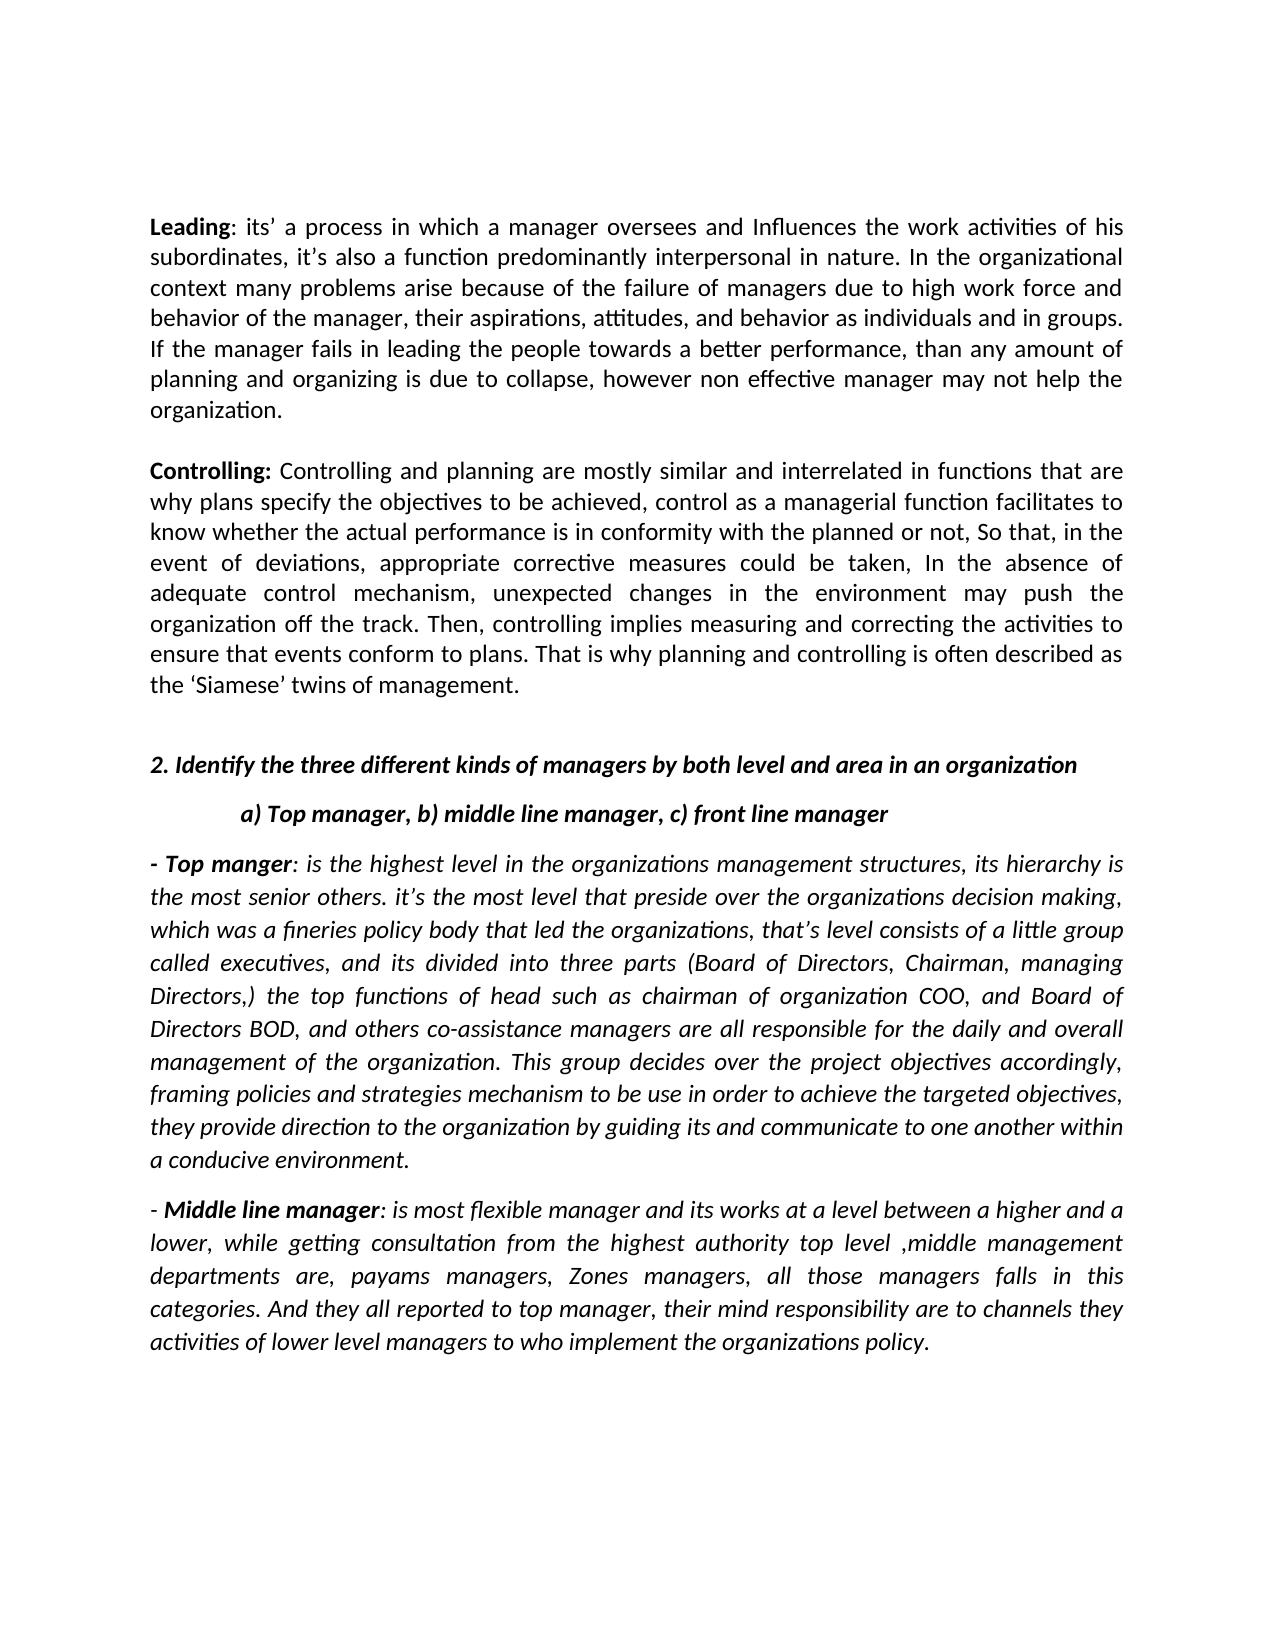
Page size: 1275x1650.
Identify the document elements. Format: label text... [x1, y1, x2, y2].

text - Top manger: is the highest level in the organizations management structures, its hierarchy is the most senior others. it’s the most level that preside over the organizations decision making, which was a fineries policy body that led the organizations, that’s level consists of a little group called executives, and its divided into three parts (Board of Directors, Chairman, managing Directors,) the top functions of head such as chairman of organization COO, and Board of Directors BOD, and others co-assistance managers are all responsible for the daily and overall management of the organization. This group decides over the project objectives accordingly, framing policies and strategies mechanism to be use in order to achieve the targeted objectives, they provide direction to the organization by guiding its and communicate to one another within a conducive environment. [150, 848, 1125, 1175]
text Leading: its’ a process in which a manager oversees and Influences the work activities of his subordinates, it’s also a function predominantly interpersonal in nature. In the organizational context many problems arise because of the failure of managers due to high work force and behavior of the manager, their aspirations, attitudes, and behavior as individuals and in groups. If the manager fails in leading the people towards a better performance, than any amount of planning and organizing is due to collapse, however non effective manager may not help the organization. [150, 211, 1125, 425]
text a) Top manager, b) middle line manager, c) front line manager [150, 798, 1125, 829]
text Controlling: Controlling and planning are mostly similar and interrelated in functions that are why plans specify the objectives to be achieved, control as a managerial function facilitates to know whether the actual performance is in conformity with the planned or not, So that, in the event of deviations, appropriate corrective measures could be taken, In the absence of adequate control mechanism, unexpected changes in the environment may push the organization off the track. Then, controlling implies measuring and correcting the activities to ensure that events conform to plans. That is why planning and controlling is often described as the ‘Siamese’ twins of management. [150, 455, 1125, 699]
text 2. Identify the three different kinds of managers by both level and area in an organization [150, 749, 1125, 779]
text - Middle line manager: is most flexible manager and its works at a level between a higher and a lower, while getting consultation from the highest authority top level ,middle management departments are, payams managers, Zones managers, all those managers falls in this categories. And they all reported to top manager, their mind responsibility are to channels they activities of lower level managers to who implement the organizations policy. [150, 1194, 1125, 1356]
